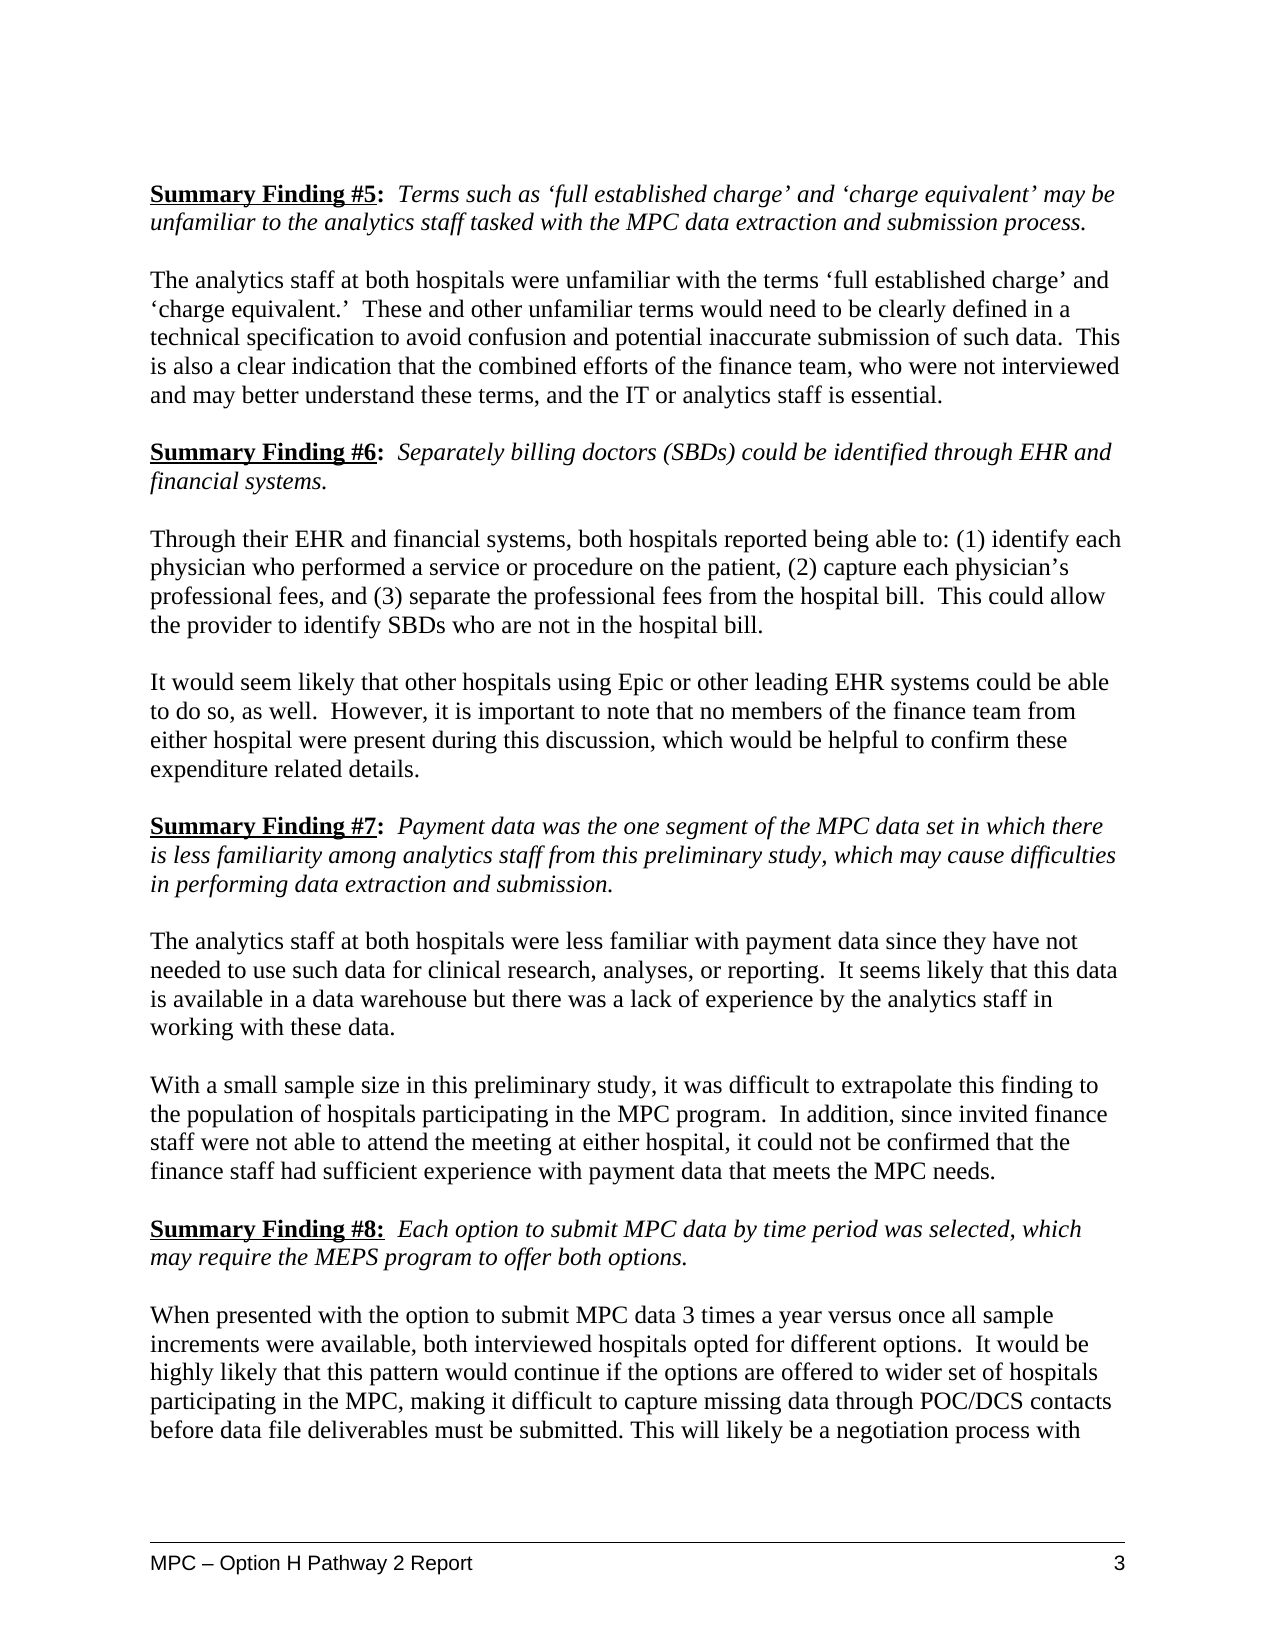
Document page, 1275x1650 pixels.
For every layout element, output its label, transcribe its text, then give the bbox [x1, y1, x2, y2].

text With a small sample size in this preliminary study, it was difficult to extrapolate this finding to the population of hospitals participating in the MPC program. In addition, since invited finance staff were not able to attend the meeting at either hospital, it could not be confirmed that the finance staff had sufficient experience with payment data that meets the MPC needs. [150, 1070, 1125, 1185]
text Through their EHR and financial systems, both hospitals reported being able to: (1) identify each physician who performed a service or procedure on the patient, (2) capture each physician’s professional fees, and (3) separate the professional fees from the hospital bill. This could allow the provider to identify SBDs who are not in the hospital bill. [150, 524, 1125, 639]
text Summary Finding #6: Separately billing doctors (SBDs) could be identified through EHR and financial systems. [150, 437, 1125, 495]
text Summary Finding #5: Terms such as ‘full established charge’ and ‘charge equivalent’ may be unfamiliar to the analytics staff tasked with the MPC data extraction and submission process. [150, 179, 1125, 236]
text The analytics staff at both hospitals were unfamiliar with the terms ‘full established charge’ and ‘charge equivalent.’ These and other unfamiliar terms would need to be clearly defined in a technical specification to avoid confusion and potential inaccurate submission of such data. This is also a clear indication that the combined efforts of the finance team, who were not interviewed and may better understand these terms, and the IT or analytics staff is essential. [150, 265, 1125, 409]
text Summary Finding #8: Each option to submit MPC data by time period was selected, which may require the MEPS program to offer both options. [150, 1214, 1125, 1271]
text Summary Finding #7: Payment data was the one segment of the MPC data set in which there is less familiarity among analytics staff from this preliminary study, which may cause difficulties in performing data extraction and submission. [150, 811, 1125, 897]
text It would seem likely that other hospitals using Epic or other leading EHR systems could be able to do so, as well. However, it is important to note that no members of the finance team from either hospital were present during this discussion, which would be helpful to confirm these expenditure related details. [150, 667, 1125, 782]
text The analytics staff at both hospitals were less familiar with payment data since they have not needed to use such data for clinical research, analyses, or reporting. It seems likely that this data is available in a data warehouse but there was a lack of experience by the analytics staff in working with these data. [150, 926, 1125, 1041]
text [150, 1300, 1125, 1444]
